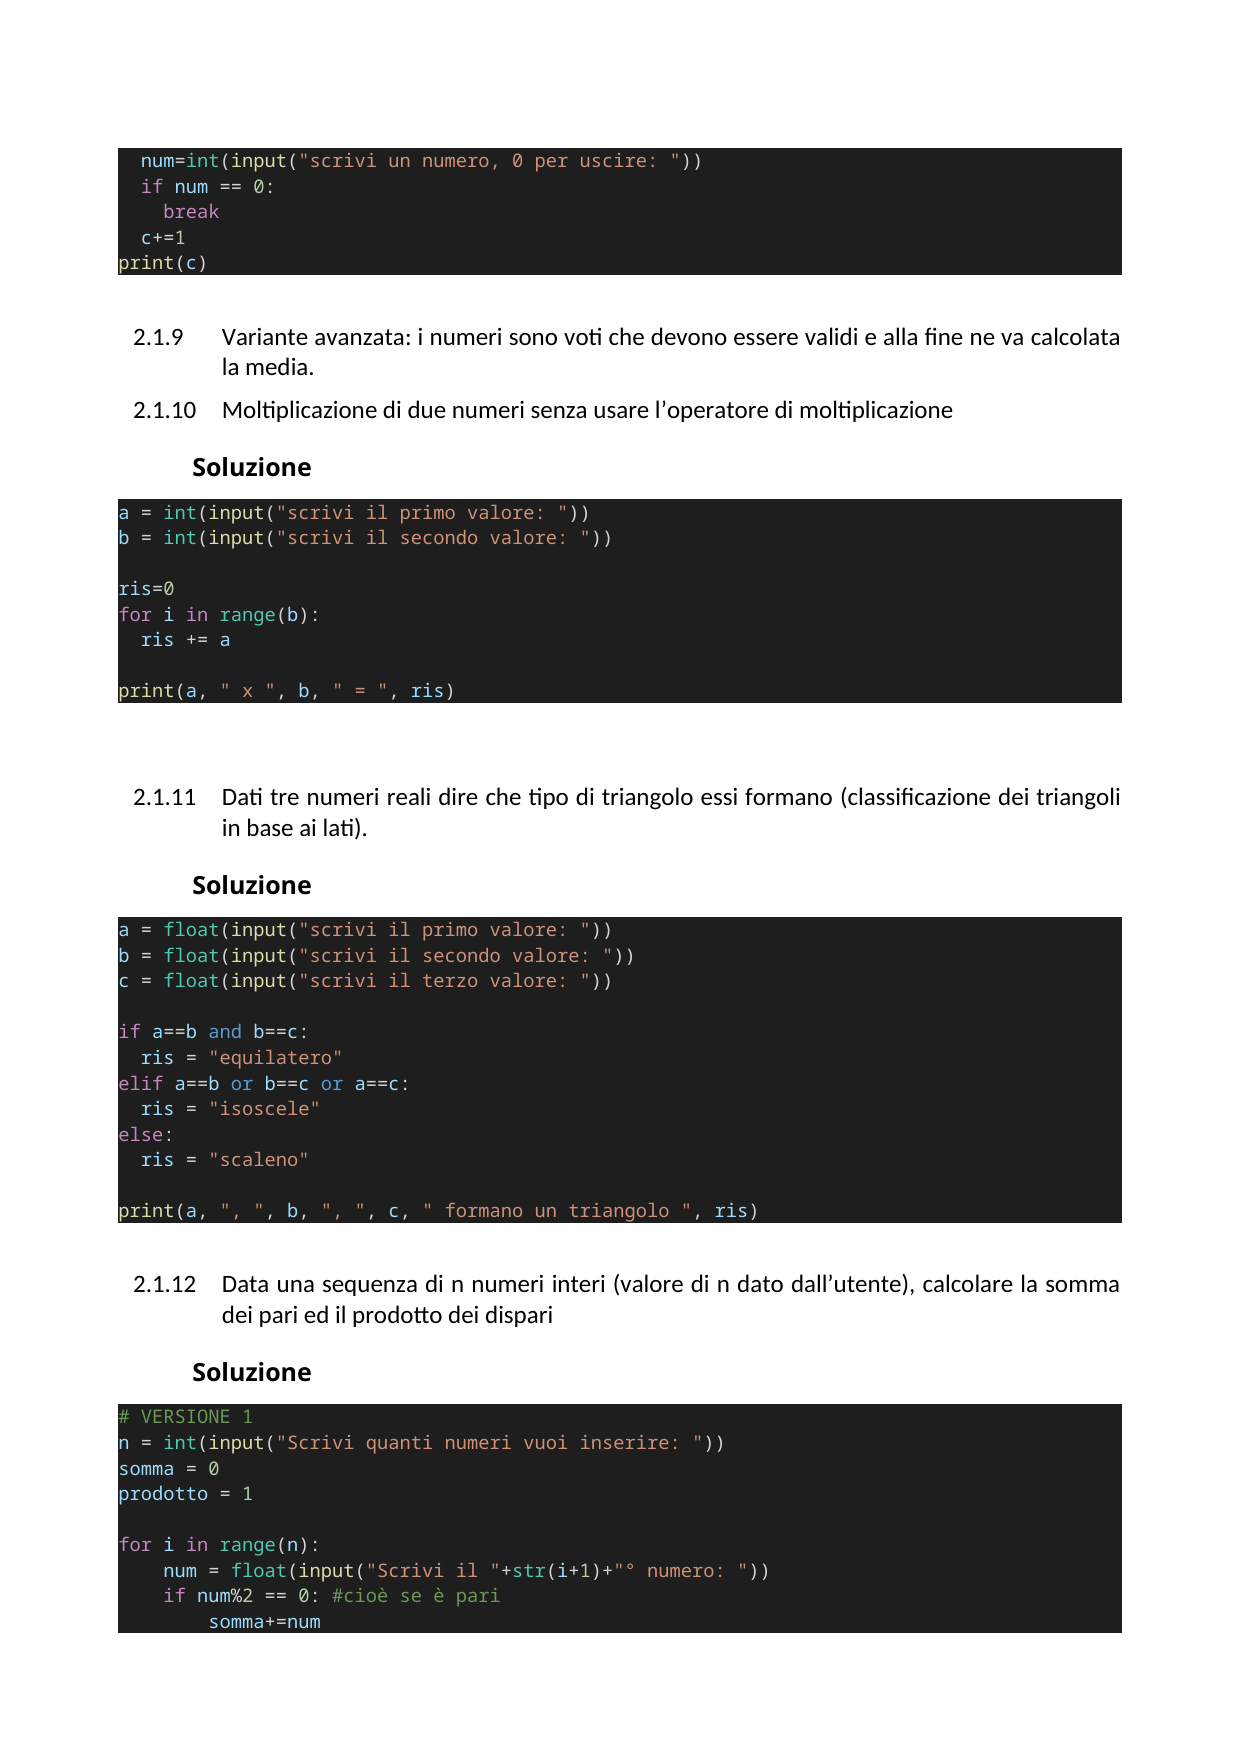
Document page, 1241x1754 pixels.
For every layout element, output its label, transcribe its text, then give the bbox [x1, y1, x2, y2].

text somma+=num [118, 1608, 1122, 1633]
text num = float(input("Scrivi il "+str(i+1)+"° numero: ")) [118, 1557, 1122, 1582]
text if a==b and b==c: [118, 1019, 1122, 1044]
subtitle Moltiplicazione di due numeri senza usare l’operatore di moltiplicazione [133, 394, 1122, 425]
text ris=0 [118, 576, 1122, 601]
text b = int(input("scrivi il secondo valore: ")) [118, 524, 1122, 550]
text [118, 148, 1122, 173]
text break [118, 199, 1122, 224]
text print(a, " x ", b, " = ", ris) [118, 678, 1122, 703]
text a = float(input("scrivi il primo valore: ")) [118, 917, 1122, 942]
text # VERSIONE 1 [118, 1404, 1122, 1429]
text ris = "isoscele" [118, 1095, 1122, 1121]
subtitle Variante avanzata: i numeri sono voti che devono essere validi e alla fine ne va calcolata la media. [133, 321, 1122, 382]
text print(a, ", ", b, ", ", c, " formano un triangolo ", ris) [118, 1197, 1122, 1223]
text else: [118, 1121, 1122, 1146]
text if num == 0: [118, 173, 1122, 199]
subtitle Soluzione [192, 867, 1122, 902]
text for i in range(n): [118, 1531, 1122, 1557]
text print(c) [118, 250, 1122, 275]
text a = int(input("scrivi il primo valore: ")) [118, 499, 1122, 524]
text prodotto = 1 [118, 1480, 1122, 1506]
text ris = "scaleno" [118, 1146, 1122, 1172]
text ris = "equilatero" [118, 1044, 1122, 1070]
subtitle Dati tre numeri reali dire che tipo di triangolo essi formano (classificazione dei triangoli in base ai lati). [133, 781, 1122, 842]
text c+=1 [118, 224, 1122, 250]
text b = float(input("scrivi il secondo valore: ")) [118, 942, 1122, 968]
subtitle Data una sequenza di n numeri interi (valore di n dato dall’utente), calcolare la somma dei pari ed il prodotto dei dispari [133, 1268, 1122, 1329]
text c = float(input("scrivi il terzo valore: ")) [118, 968, 1122, 993]
subtitle Soluzione [192, 450, 1122, 484]
text elif a==b or b==c or a==c: [118, 1070, 1122, 1095]
text somma = 0 [118, 1455, 1122, 1480]
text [118, 1429, 1122, 1455]
subtitle Soluzione [192, 1354, 1122, 1388]
text for i in range(b): [118, 601, 1122, 627]
text if num%2 == 0: #cioè se è pari [118, 1582, 1122, 1608]
text ris += a [118, 627, 1122, 652]
